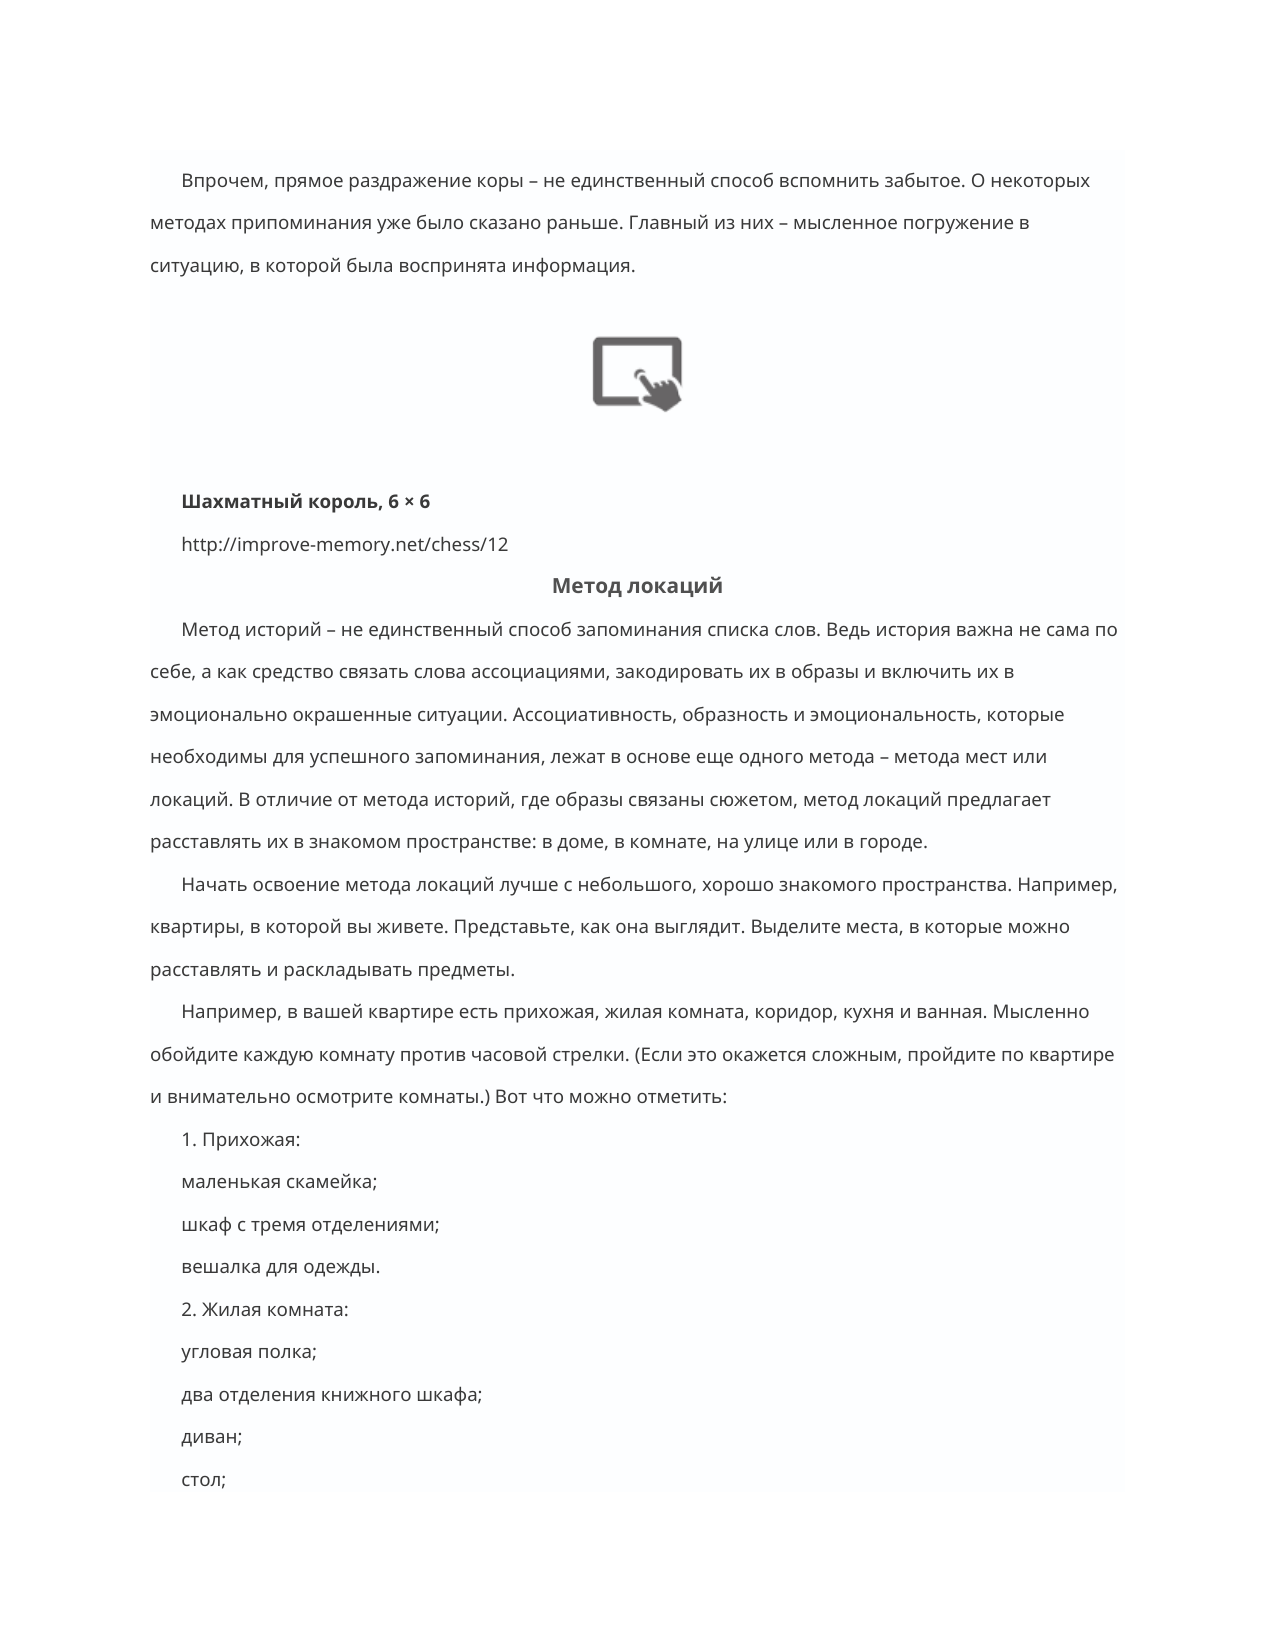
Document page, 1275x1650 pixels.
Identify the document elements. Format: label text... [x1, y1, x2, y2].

text маленькая скамейка; [150, 1152, 1125, 1194]
text Метод историй – не единственный способ запоминания списка слов. Ведь история важна не сама по себе, а как средство связать слова ассоциациями, закодировать их в образы и включить их в эмоционально окрашенные ситуации. Ассоциативность, образность и эмоциональность, которые необходимы для успешного запоминания, лежат в основе еще одного метода – метода мест или локаций. В отличие от метода историй, где образы связаны сюжетом, метод локаций предлагает расставлять их в знакомом пространстве: в доме, в комнате, на улице или в городе. [150, 599, 1125, 854]
text Шахматный король, 6 × 6 [150, 472, 1125, 514]
text диван; [150, 1407, 1125, 1449]
text два отделения книжного шкафа; [150, 1364, 1125, 1407]
text угловая полка; [150, 1322, 1125, 1364]
text Например, в вашей квартире есть прихожая, жилая комната, коридор, кухня и ванная. Мысленно обойдите каждую комнату против часовой стрелки. (Если это окажется сложным, пройдите по квартире и внимательно осмотрите комнаты.) Вот что можно отметить: [150, 982, 1125, 1109]
picture [582, 320, 693, 430]
text вешалка для одежды. [150, 1237, 1125, 1279]
text 1. Прихожая: [150, 1109, 1125, 1152]
text Впрочем, прямое раздражение коры – не единственный способ вспомнить забытое. О некоторых методах припоминания уже было сказано раньше. Главный из них – мысленное погружение в ситуацию, в которой была воспринята информация. [150, 150, 1125, 277]
text Начать освоение метода локаций лучше с небольшого, хорошо знакомого пространства. Например, квартиры, в которой вы живете. Представьте, как она выглядит. Выделите места, в которые можно расставлять и раскладывать предметы. [150, 854, 1125, 982]
text Метод локаций [150, 557, 1125, 599]
text стол; [150, 1449, 1125, 1492]
text http://improve-memory.net/chess/12 [150, 514, 1125, 557]
text 2. Жилая комната: [150, 1279, 1125, 1322]
text шкаф с тремя отделениями; [150, 1194, 1125, 1237]
